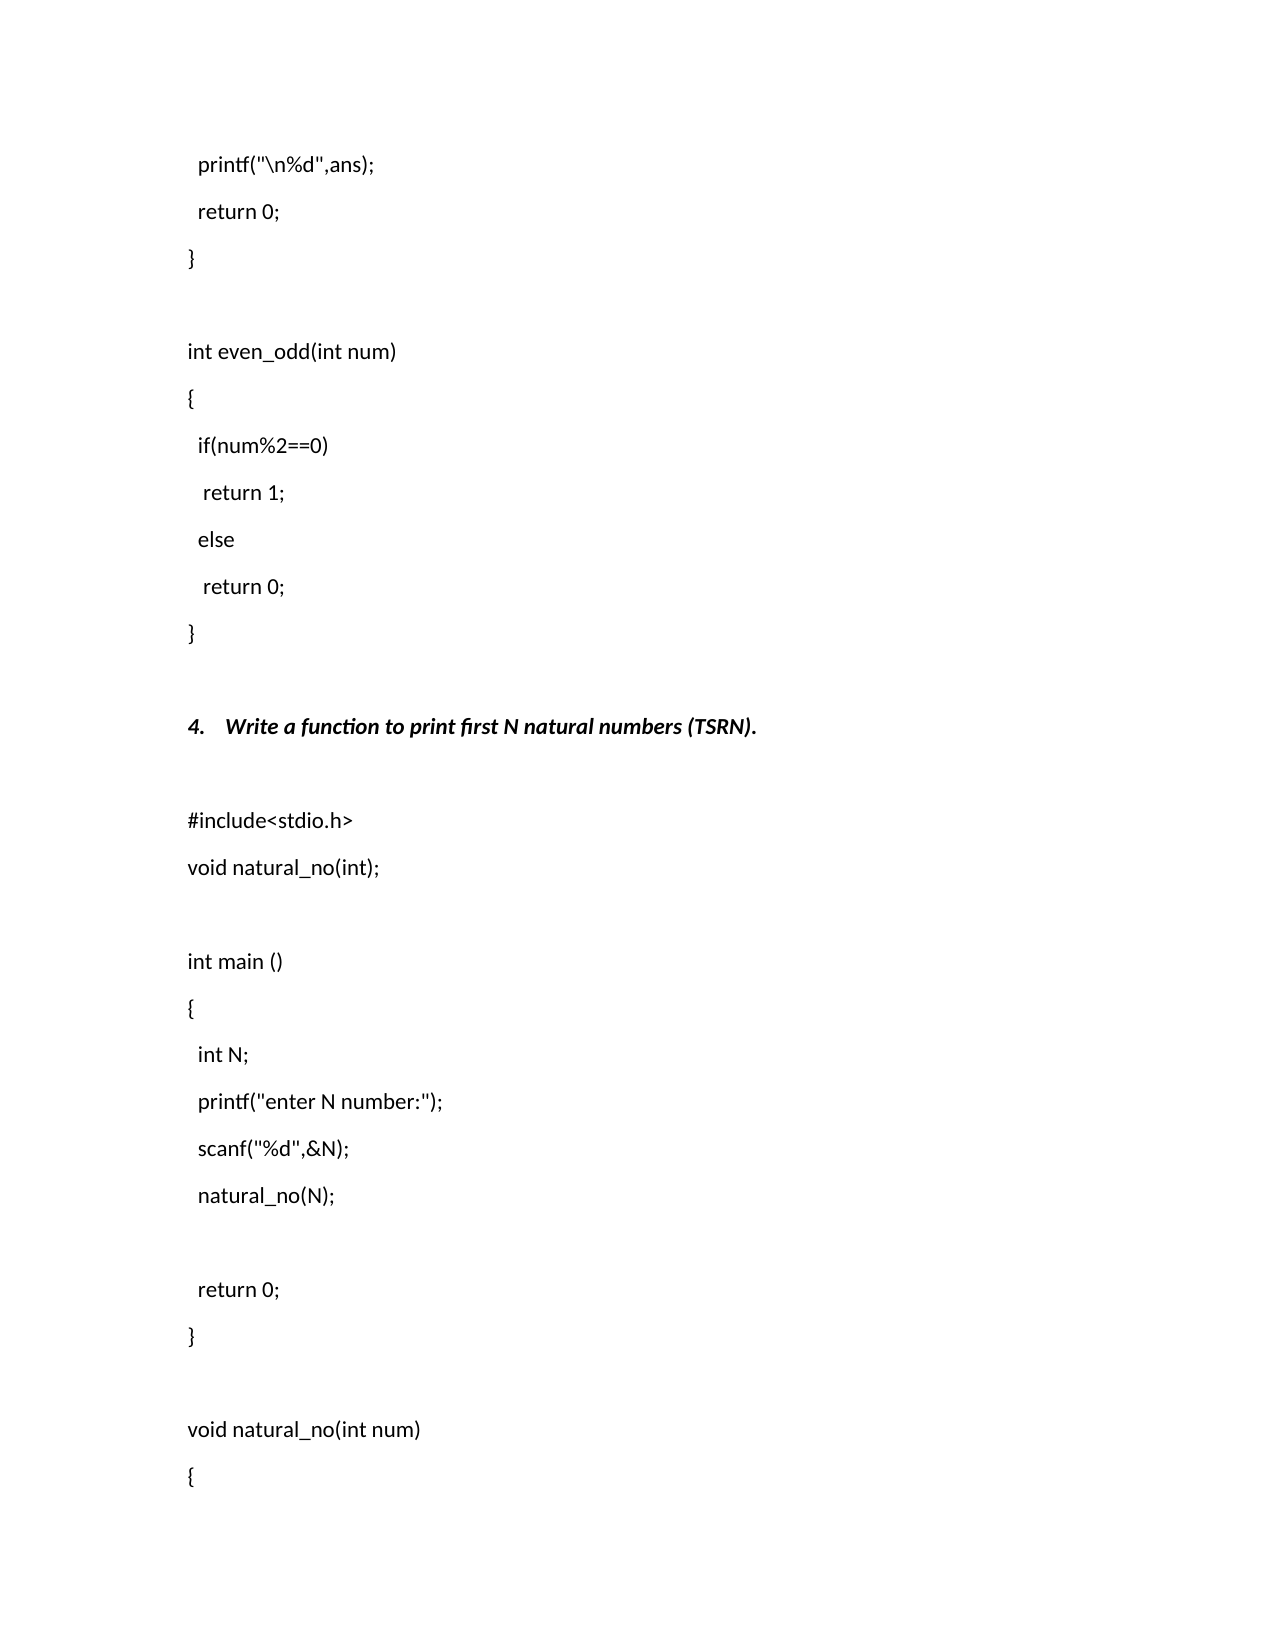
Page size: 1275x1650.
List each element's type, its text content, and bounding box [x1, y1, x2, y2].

text { [187, 384, 1125, 412]
text if(num%2==0) [187, 431, 1125, 459]
text void natural_no(int); [187, 853, 1125, 881]
text } [187, 619, 1125, 647]
text int main () [187, 947, 1125, 975]
text natural_no(N); [187, 1181, 1125, 1209]
text return 0; [187, 1275, 1125, 1303]
text { [187, 994, 1125, 1022]
text int even_odd(int num) [187, 337, 1125, 366]
text scanf("%d",&N); [187, 1134, 1125, 1162]
text return 0; [187, 572, 1125, 600]
text else [187, 525, 1125, 553]
text printf("enter N number:"); [187, 1087, 1125, 1116]
text printf("\n%d",ans); [187, 150, 1125, 178]
text void natural_no(int num) [187, 1416, 1125, 1444]
text int N; [187, 1041, 1125, 1069]
text { [187, 1462, 1125, 1491]
text return 0; [187, 197, 1125, 225]
list Write a function to print first N natural numbers (TSRN). [187, 712, 1125, 741]
text } [187, 1322, 1125, 1350]
text #include<stdio.h> [187, 806, 1125, 834]
text return 1; [187, 478, 1125, 506]
text } [187, 244, 1125, 272]
